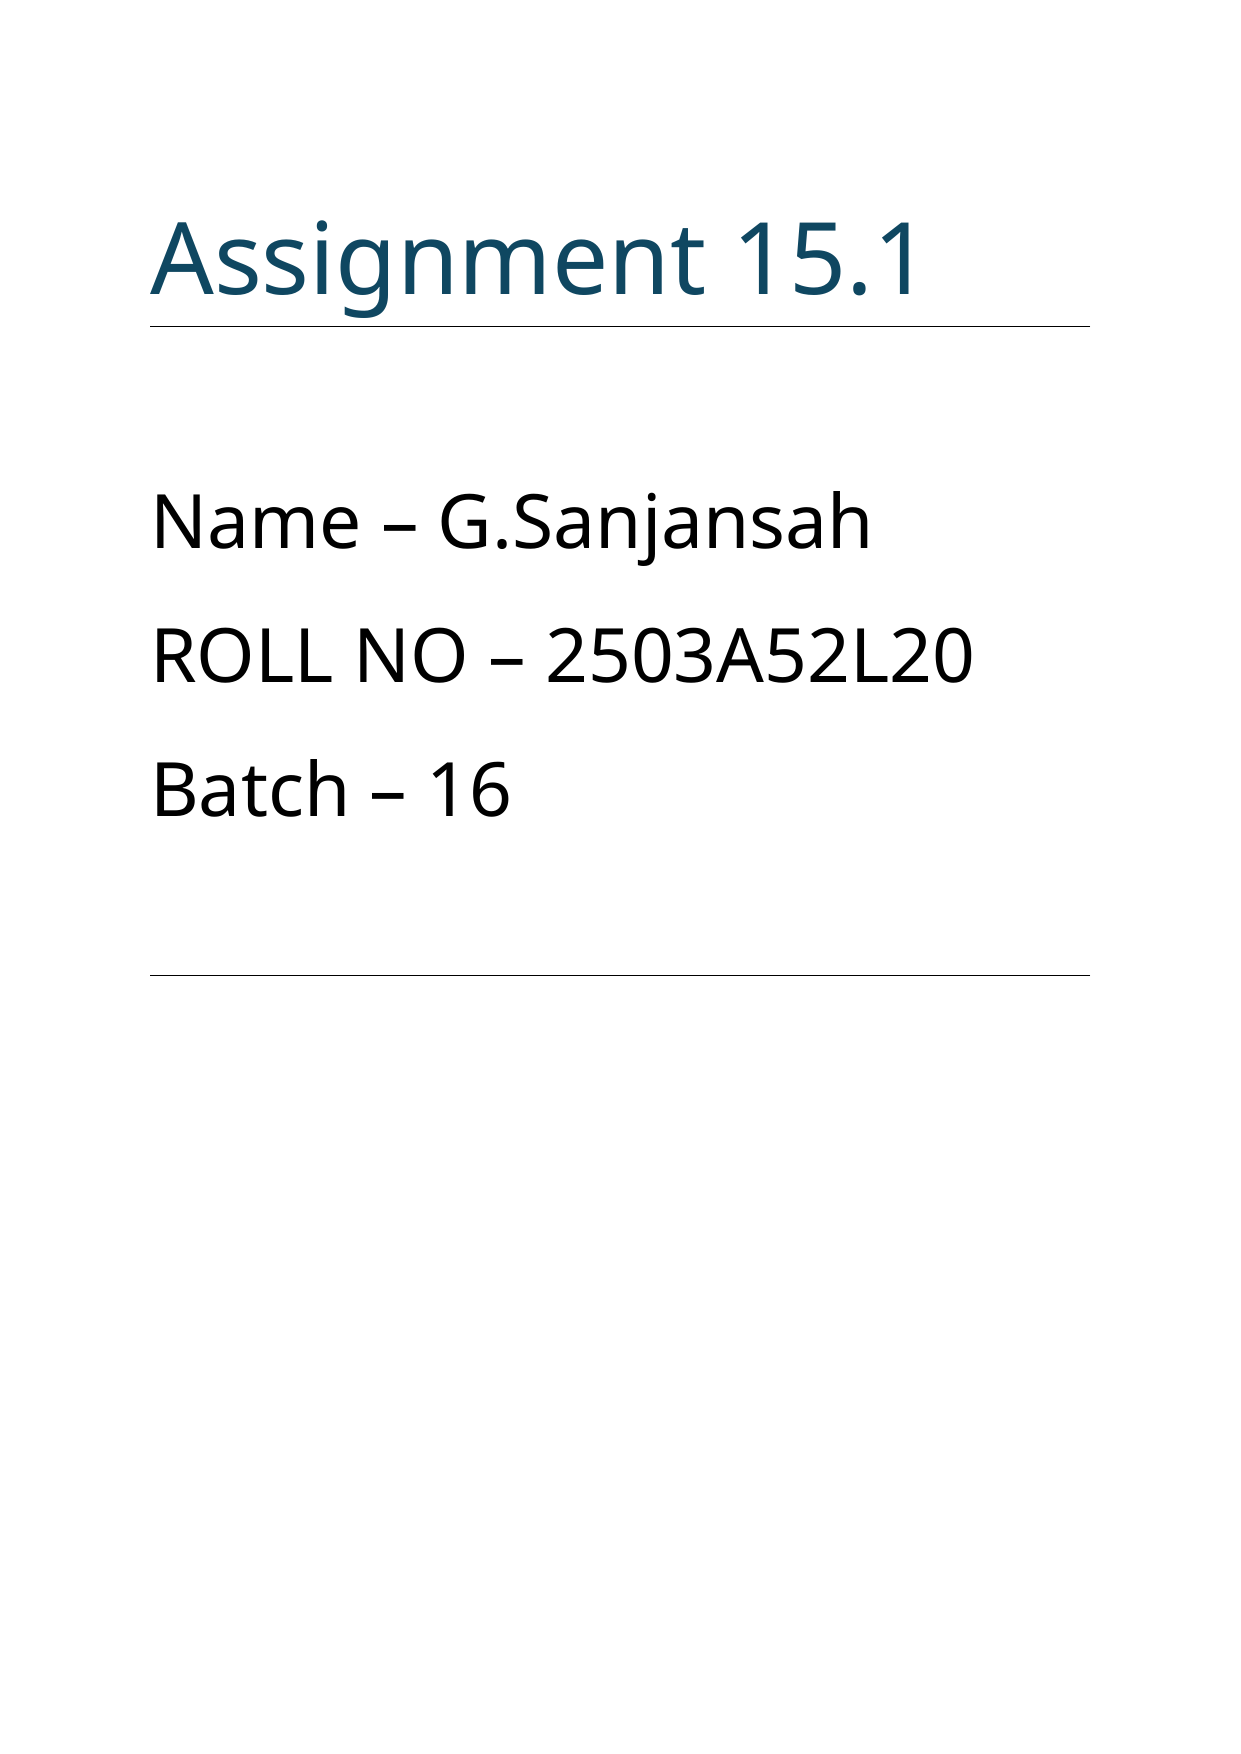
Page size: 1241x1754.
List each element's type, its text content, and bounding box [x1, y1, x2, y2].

subtitle Assignment 15.1 [150, 187, 1090, 326]
text ROLL NO – 2503A52L20 [150, 602, 1090, 704]
text Batch – 16 [150, 736, 1090, 838]
text Name – G.Sanjansah [150, 468, 1090, 570]
